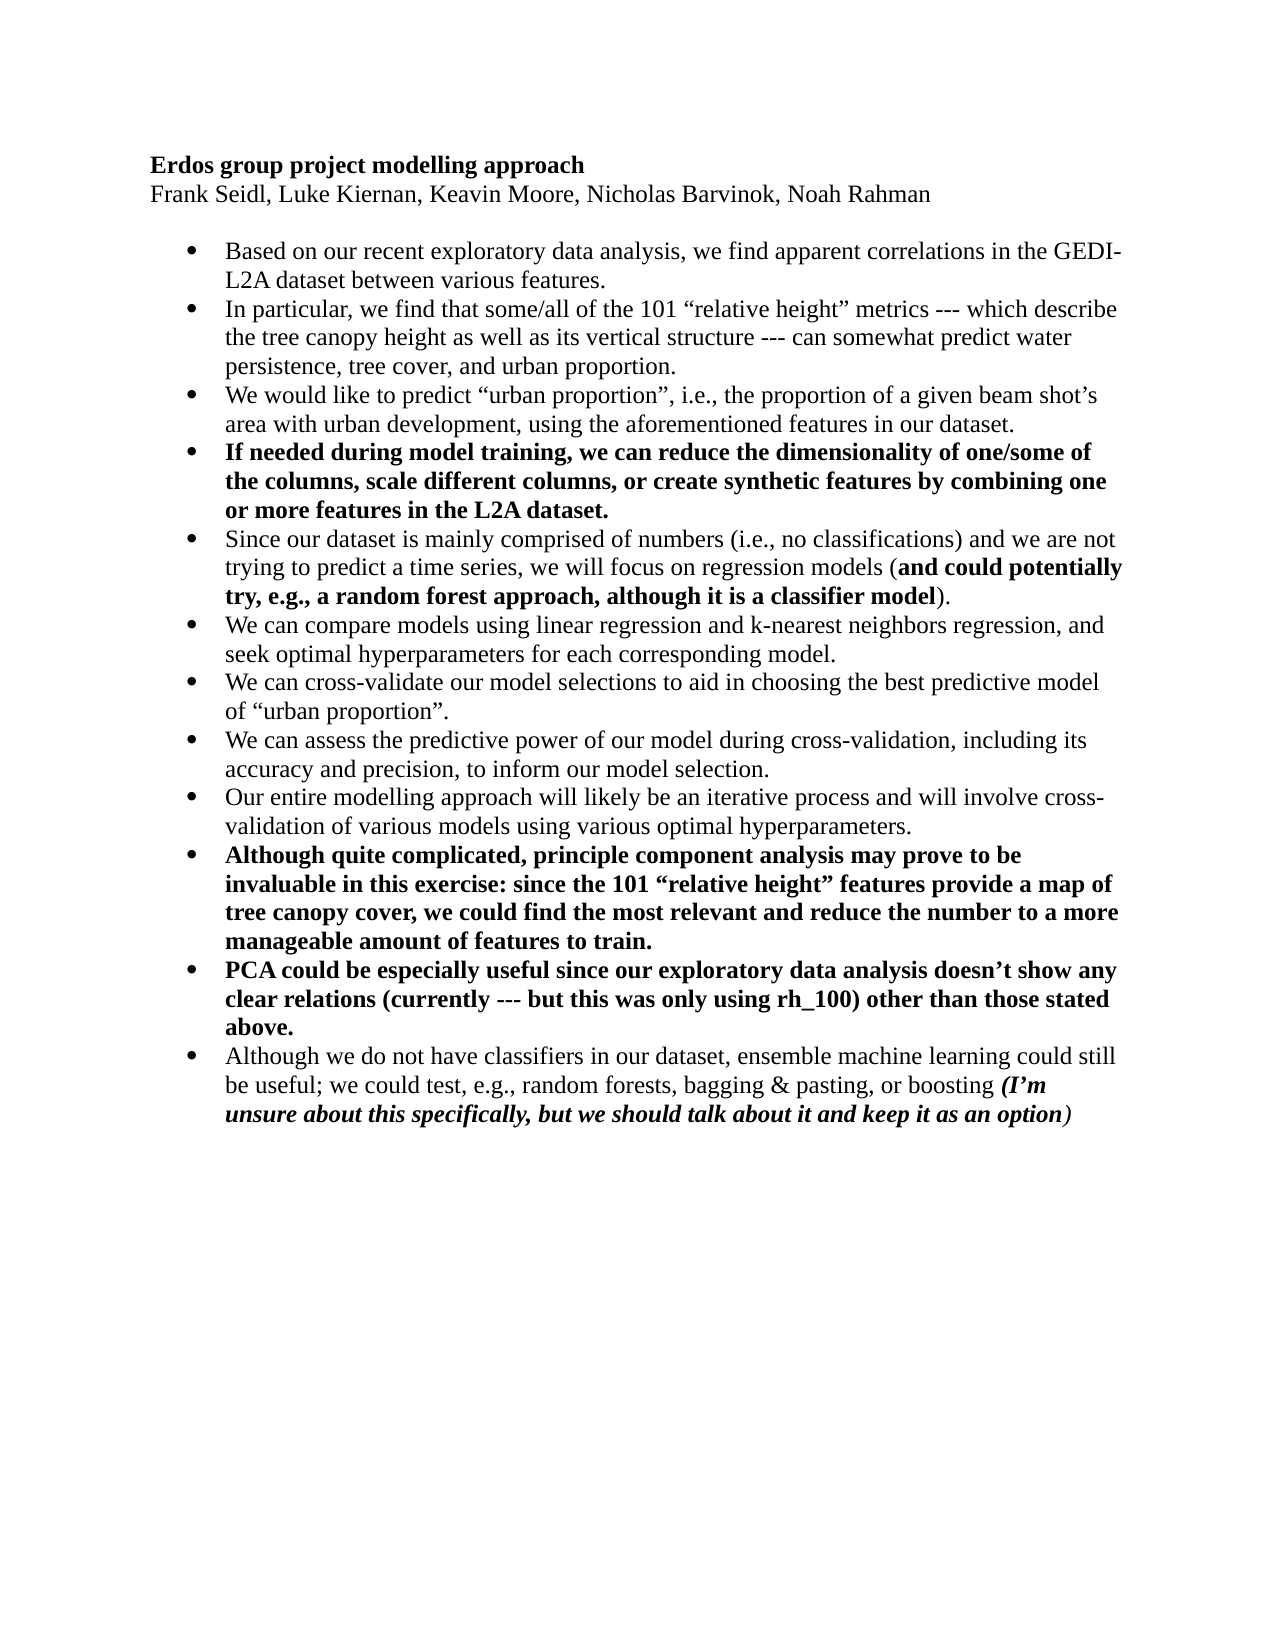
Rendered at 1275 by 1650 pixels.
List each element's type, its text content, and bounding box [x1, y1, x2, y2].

list If needed during model training, we can reduce the dimensionality of one/some of the columns, scale different columns, or create synthetic features by combining one or more features in the L2A dataset. [187, 437, 1125, 524]
list Our entire modelling approach will likely be an iterative process and will involve cross-validation of various models using various optimal hyperparameters. [187, 782, 1125, 840]
list We would like to predict “urban proportion”, i.e., the proportion of a given beam shot’s area with urban development, using the aforementioned features in our dataset. [187, 380, 1125, 437]
list We can assess the predictive power of our model during cross-validation, including its accuracy and precision, to inform our model selection. [187, 725, 1125, 782]
list We can cross-validate our model selections to aid in choosing the best predictive model of “urban proportion”. [187, 667, 1125, 725]
text Erdos group project modelling approach [150, 150, 1125, 179]
list Although we do not have classifiers in our dataset, ensemble machine learning could still be useful; we could test, e.g., random forests, bagging & pasting, or boosting (I’m unsure about this specifically, but we should talk about it and keep it as an option) [187, 1041, 1125, 1127]
list In particular, we find that some/all of the 101 “relative height” metrics --- which describe the tree canopy height as well as its vertical structure --- can somewhat predict water persistence, tree cover, and urban proportion. [187, 294, 1125, 380]
list We can compare models using linear regression and k-nearest neighbors regression, and seek optimal hyperparameters for each corresponding model. [187, 610, 1125, 667]
list Since our dataset is mainly comprised of numbers (i.e., no classifications) and we are not trying to predict a time series, we will focus on regression models (and could potentially try, e.g., a random forest approach, although it is a classifier model). [187, 524, 1125, 610]
list Based on our recent exploratory data analysis, we find apparent correlations in the GEDI-L2A dataset between various features. [187, 236, 1125, 294]
list PCA could be especially useful since our exploratory data analysis doesn’t show any clear relations (currently --- but this was only using rh_100) other than those stated above. [187, 955, 1125, 1041]
text Frank Seidl, Luke Kiernan, Keavin Moore, Nicholas Barvinok, Noah Rahman [150, 179, 1125, 207]
list Although quite complicated, principle component analysis may prove to be invaluable in this exercise: since the 101 “relative height” features provide a map of tree canopy cover, we could find the most relevant and reduce the number to a more manageable amount of features to train. [187, 840, 1125, 955]
